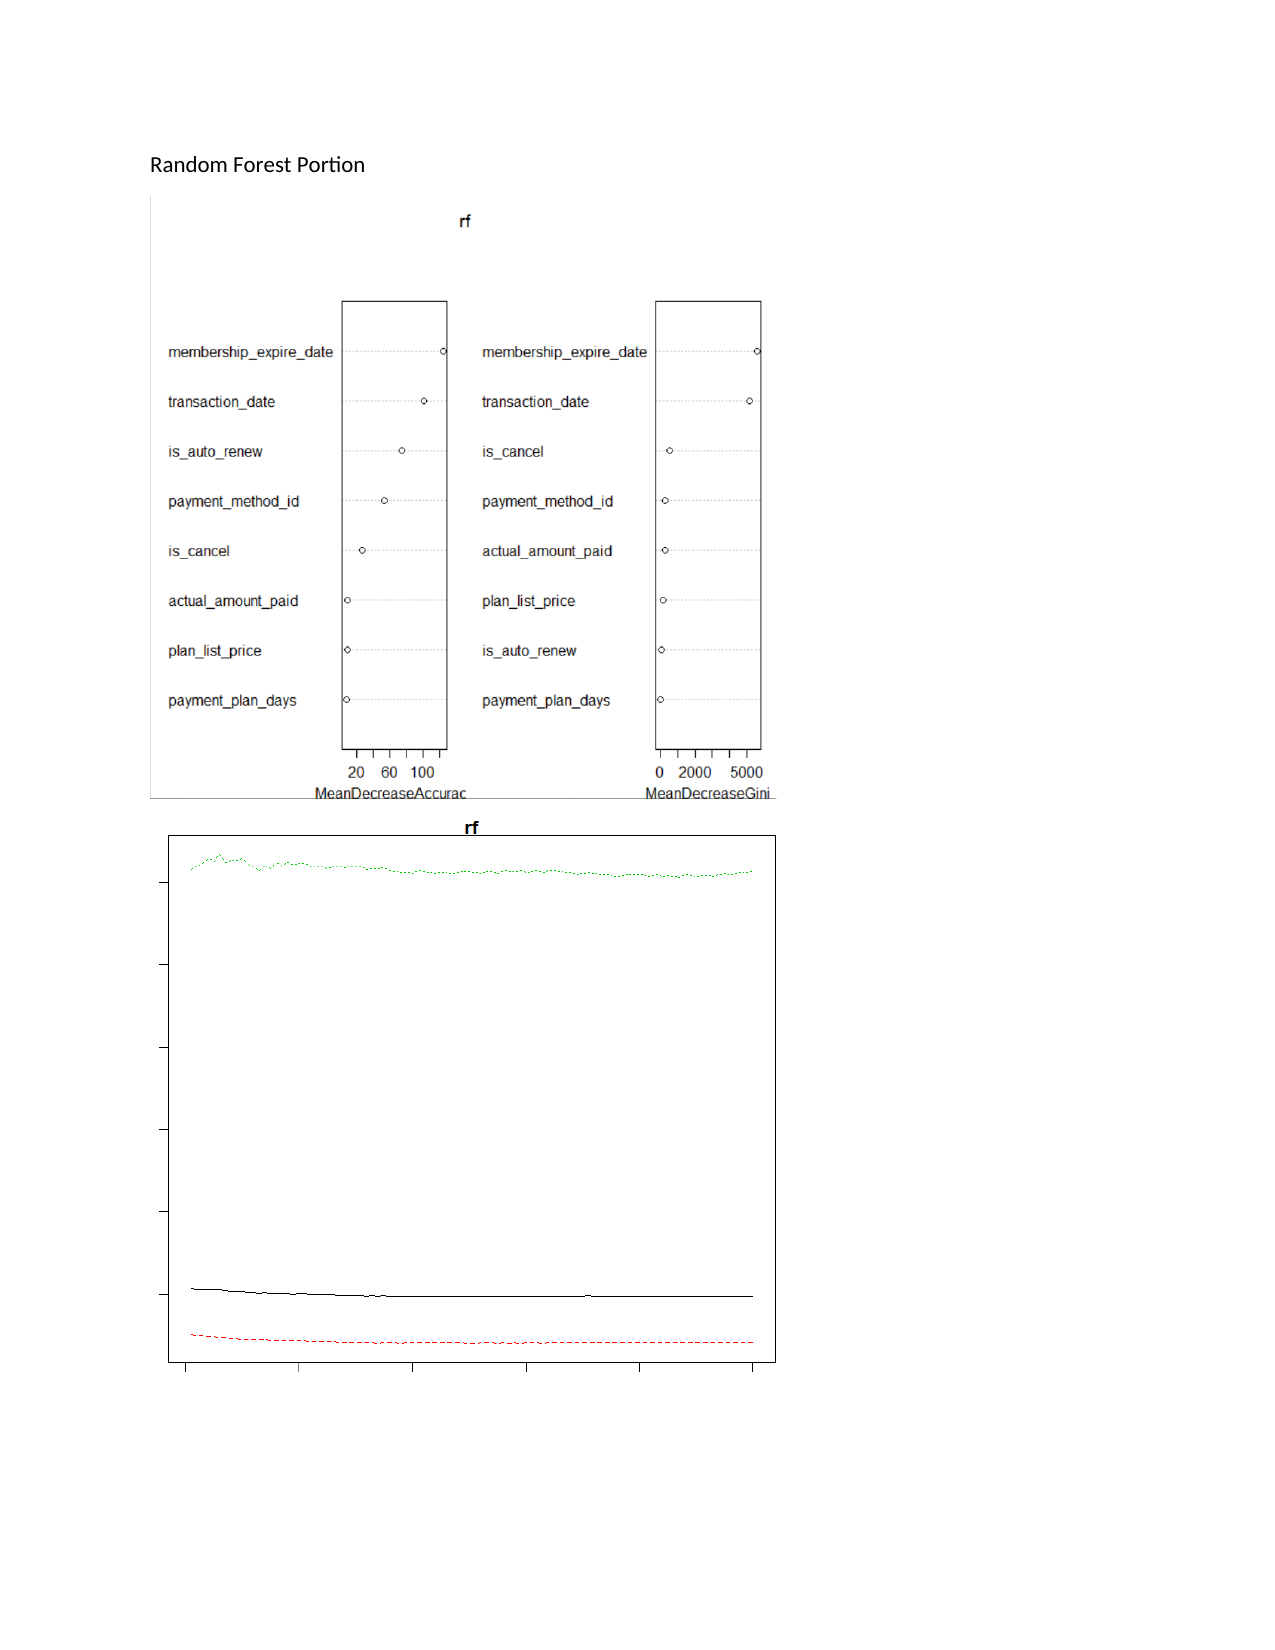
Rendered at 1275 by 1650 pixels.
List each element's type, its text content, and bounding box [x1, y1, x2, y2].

picture [150, 817, 793, 1380]
text Random Forest Portion [150, 150, 1125, 178]
picture [150, 196, 777, 799]
